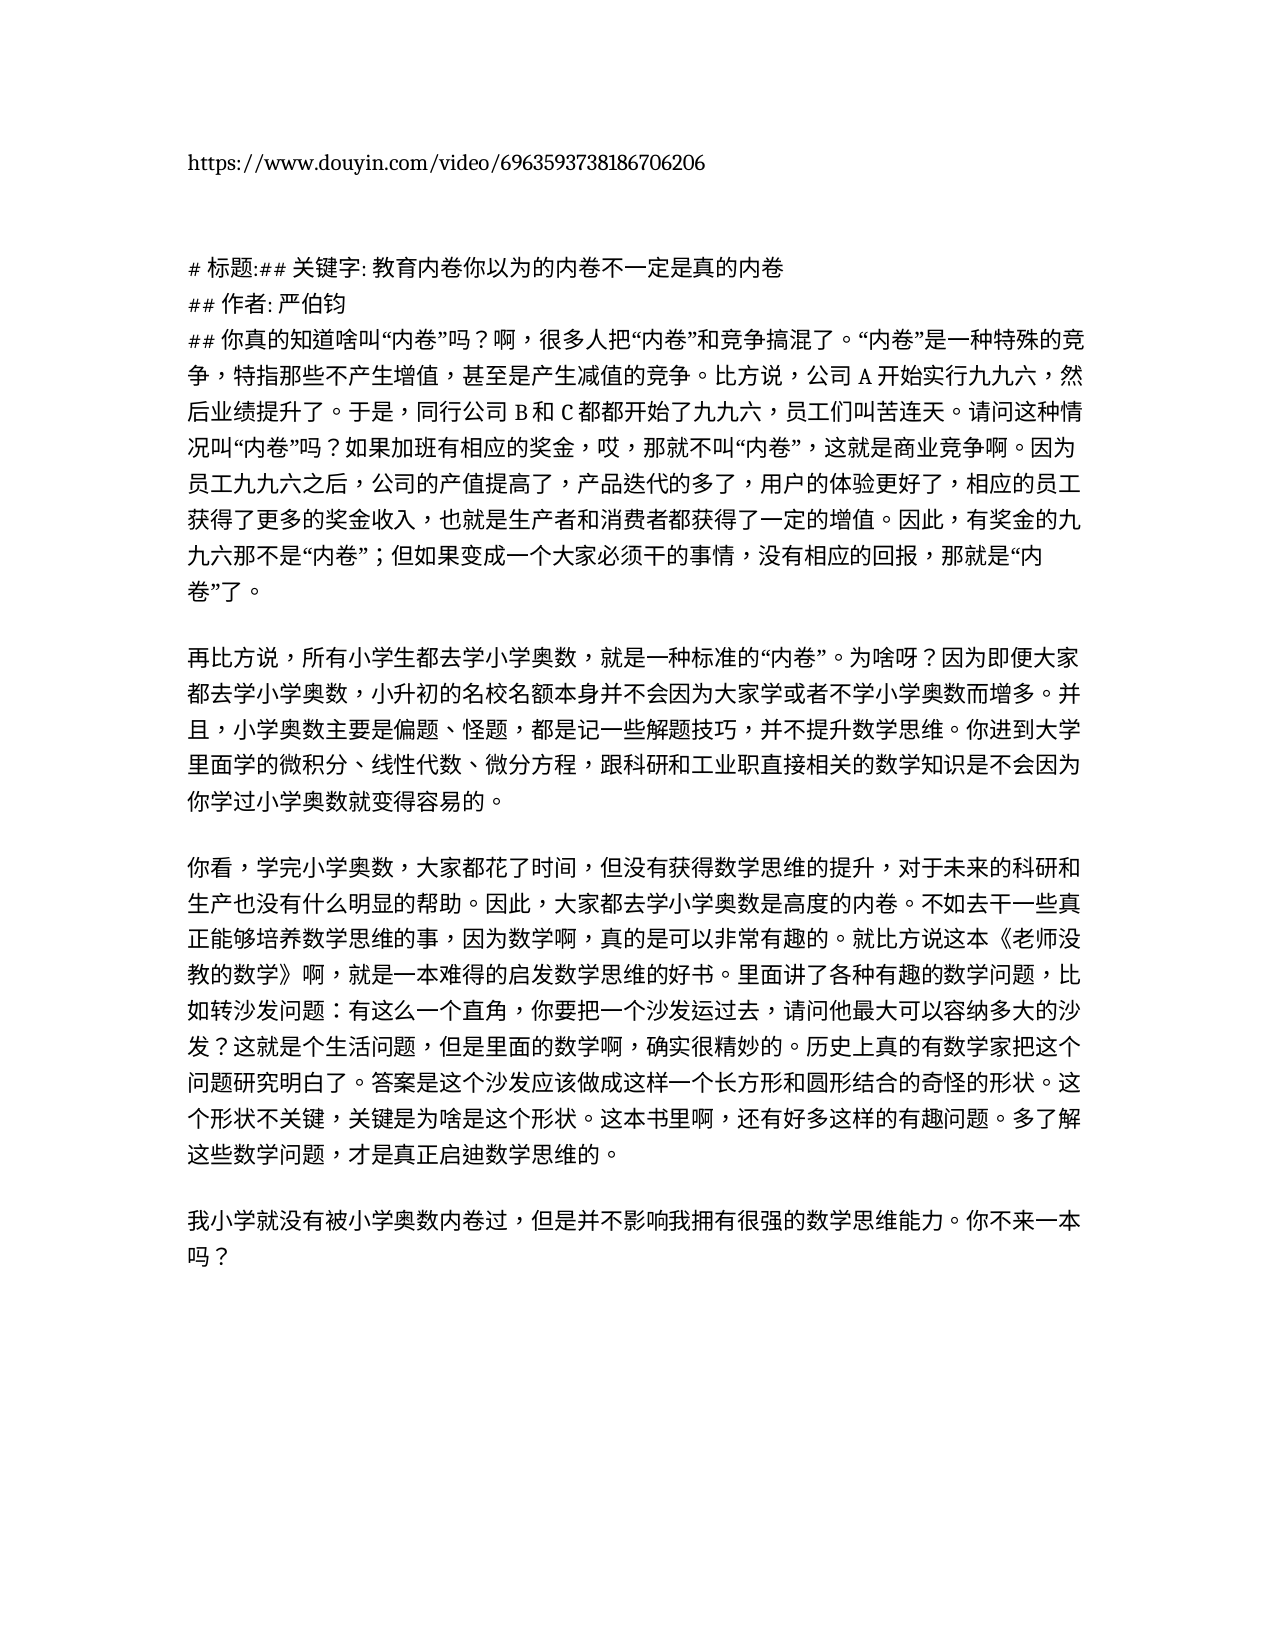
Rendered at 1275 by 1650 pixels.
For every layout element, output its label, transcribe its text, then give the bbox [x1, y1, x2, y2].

text # 标题:## 关键字: 教育内卷你以为的内卷不一定是真的内卷 ## 作者: 严伯钧 ## 你真的知道啥叫“内卷”吗？啊，很多人把“内卷”和竞争搞混了。“内卷”是一种特殊的竞争，特指那些不产生增值，甚至是产生减值的竞争。比方说，公司 A 开始实行九九六，然后业绩提升了。于是，同行公司 B 和 C 都都开始了九九六，员工们叫苦连天。请问这种情况叫“内卷”吗？如果加班有相应的奖金，哎，那就不叫“内卷”，这就是商业竞争啊。因为员工九九六之后，公司的产值提高了，产品迭代的多了，用户的体验更好了，相应的员工获得了更多的奖金收入，也就是生产者和消费者都获得了一定的增值。因此，有奖金的九九六那不是“内卷”；但如果变成一个大家必须干的事情，没有相应的回报，那就是“内卷”了。 再比方说，所有小学生都去学小学奥数，就是一种标准的“内卷”。为啥呀？因为即便大家都去学小学奥数，小升初的名校名额本身并不会因为大家学或者不学小学奥数而增多。并且，小学奥数主要是偏题、怪题，都是记一些解题技巧，并不提升数学思维。你进到大学里面学的微积分、线性代数、微分方程，跟科研和工业职直接相关的数学知识是不会因为你学过小学奥数就变得容易的。 你看，学完小学奥数，大家都花了时间，但没有获得数学思维的提升，对于未来的科研和生产也没有什么明显的帮助。因此，大家都去学小学奥数是高度的内卷。不如去干一些真正能够培养数学思维的事，因为数学啊，真的是可以非常有趣的。就比方说这本《老师没教的数学》啊，就是一本难得的启发数学思维的好书。里面讲了各种有趣的数学问题，比如转沙发问题：有这么一个直角，你要把一个沙发运过去，请问他最大可以容纳多大的沙发？这就是个生活问题，但是里面的数学啊，确实很精妙的。历史上真的有数学家把这个问题研究明白了。答案是这个沙发应该做成这样一个长方形和圆形结合的奇怪的形状。这个形状不关键，关键是为啥是这个形状。这本书里啊，还有好多这样的有趣问题。多了解这些数学问题，才是真正启迪数学思维的。 我小学就没有被小学奥数内卷过，但是并不影响我拥有很强的数学思维能力。你不来一本吗？ [187, 252, 1087, 1272]
text https://www.douyin.com/video/6963593738186706206 [187, 150, 1087, 176]
